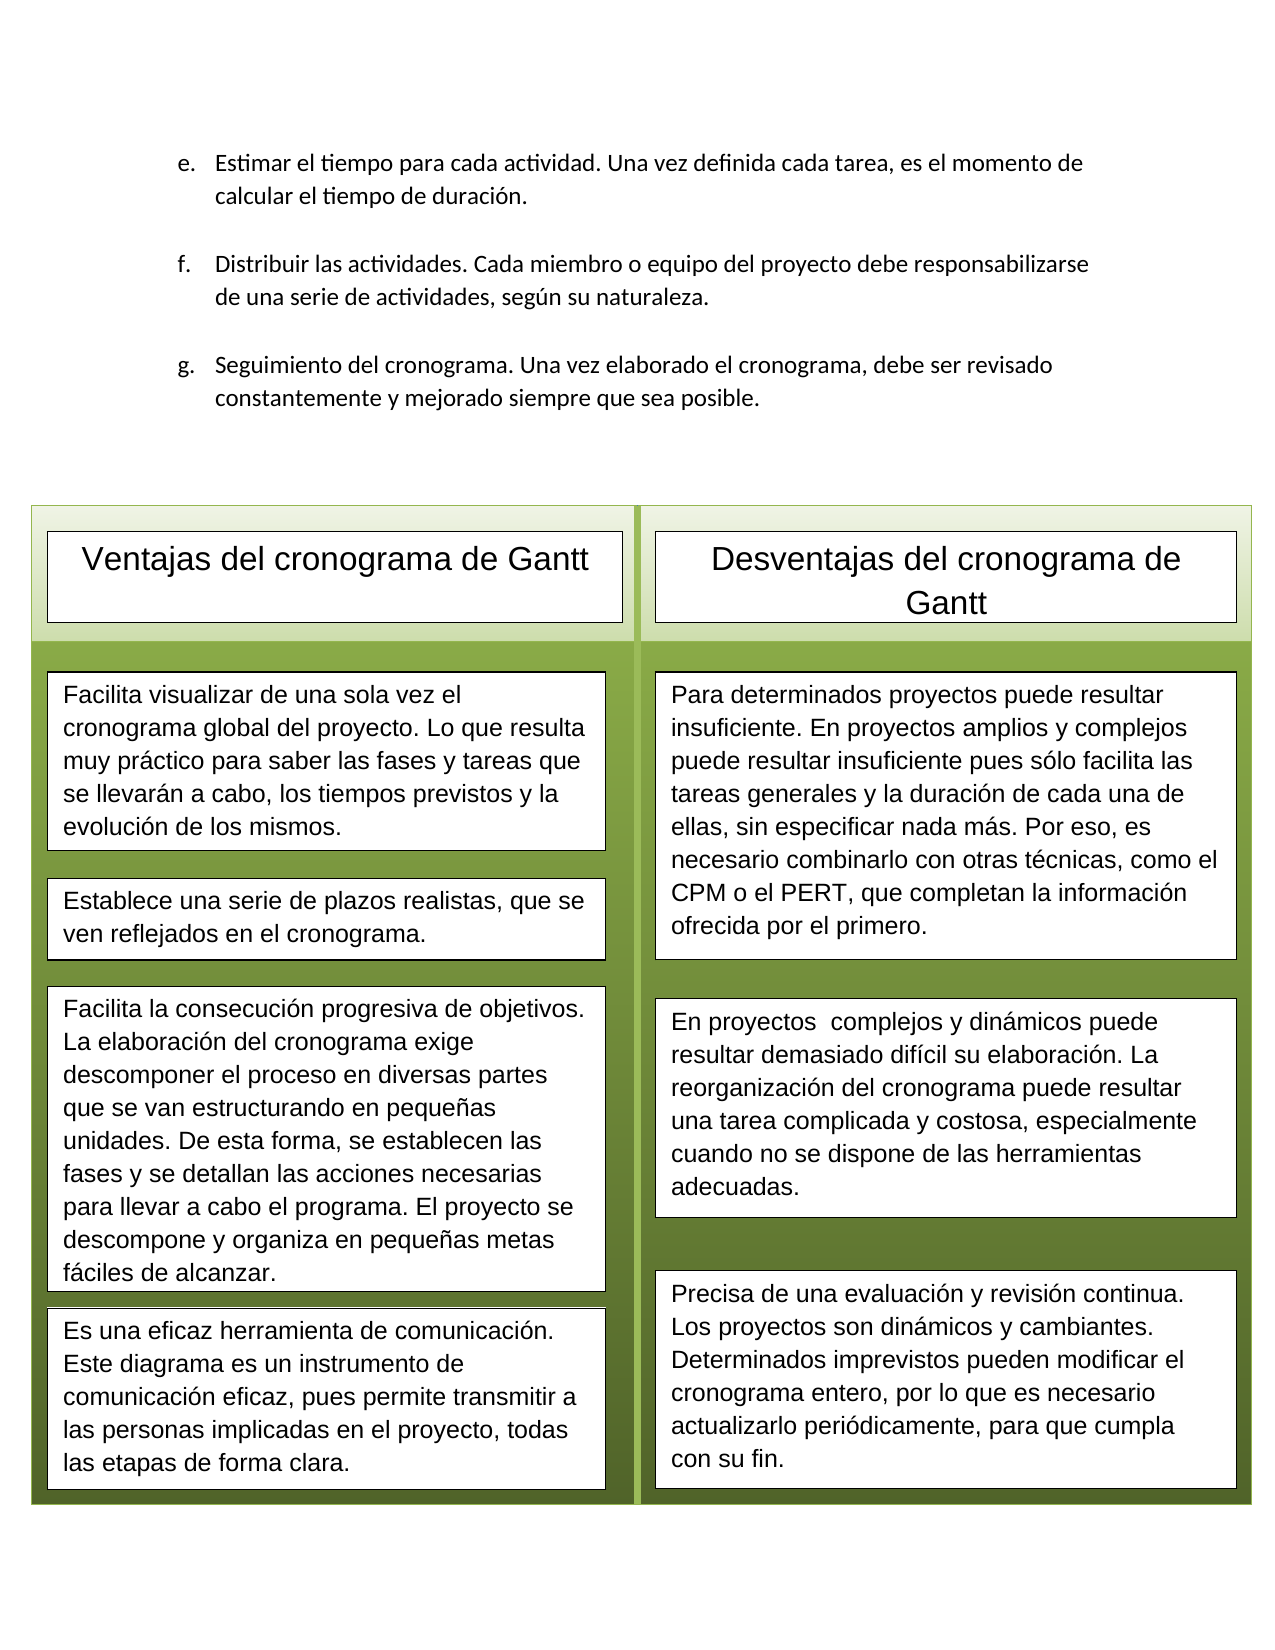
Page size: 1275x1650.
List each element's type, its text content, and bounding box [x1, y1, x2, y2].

list Estimar el tiempo para cada actividad. Una vez definida cada tarea, es el momento de calcular el tiempo de duración. [177, 148, 1098, 211]
list Distribuir las actividades. Cada miembro o equipo del proyecto debe responsabilizarse de una serie de actividades, según su naturaleza. [177, 248, 1098, 312]
list Seguimiento del cronograma. Una vez elaborado el cronograma, debe ser revisado constantemente y mejorado siempre que sea posible. [177, 349, 1098, 413]
